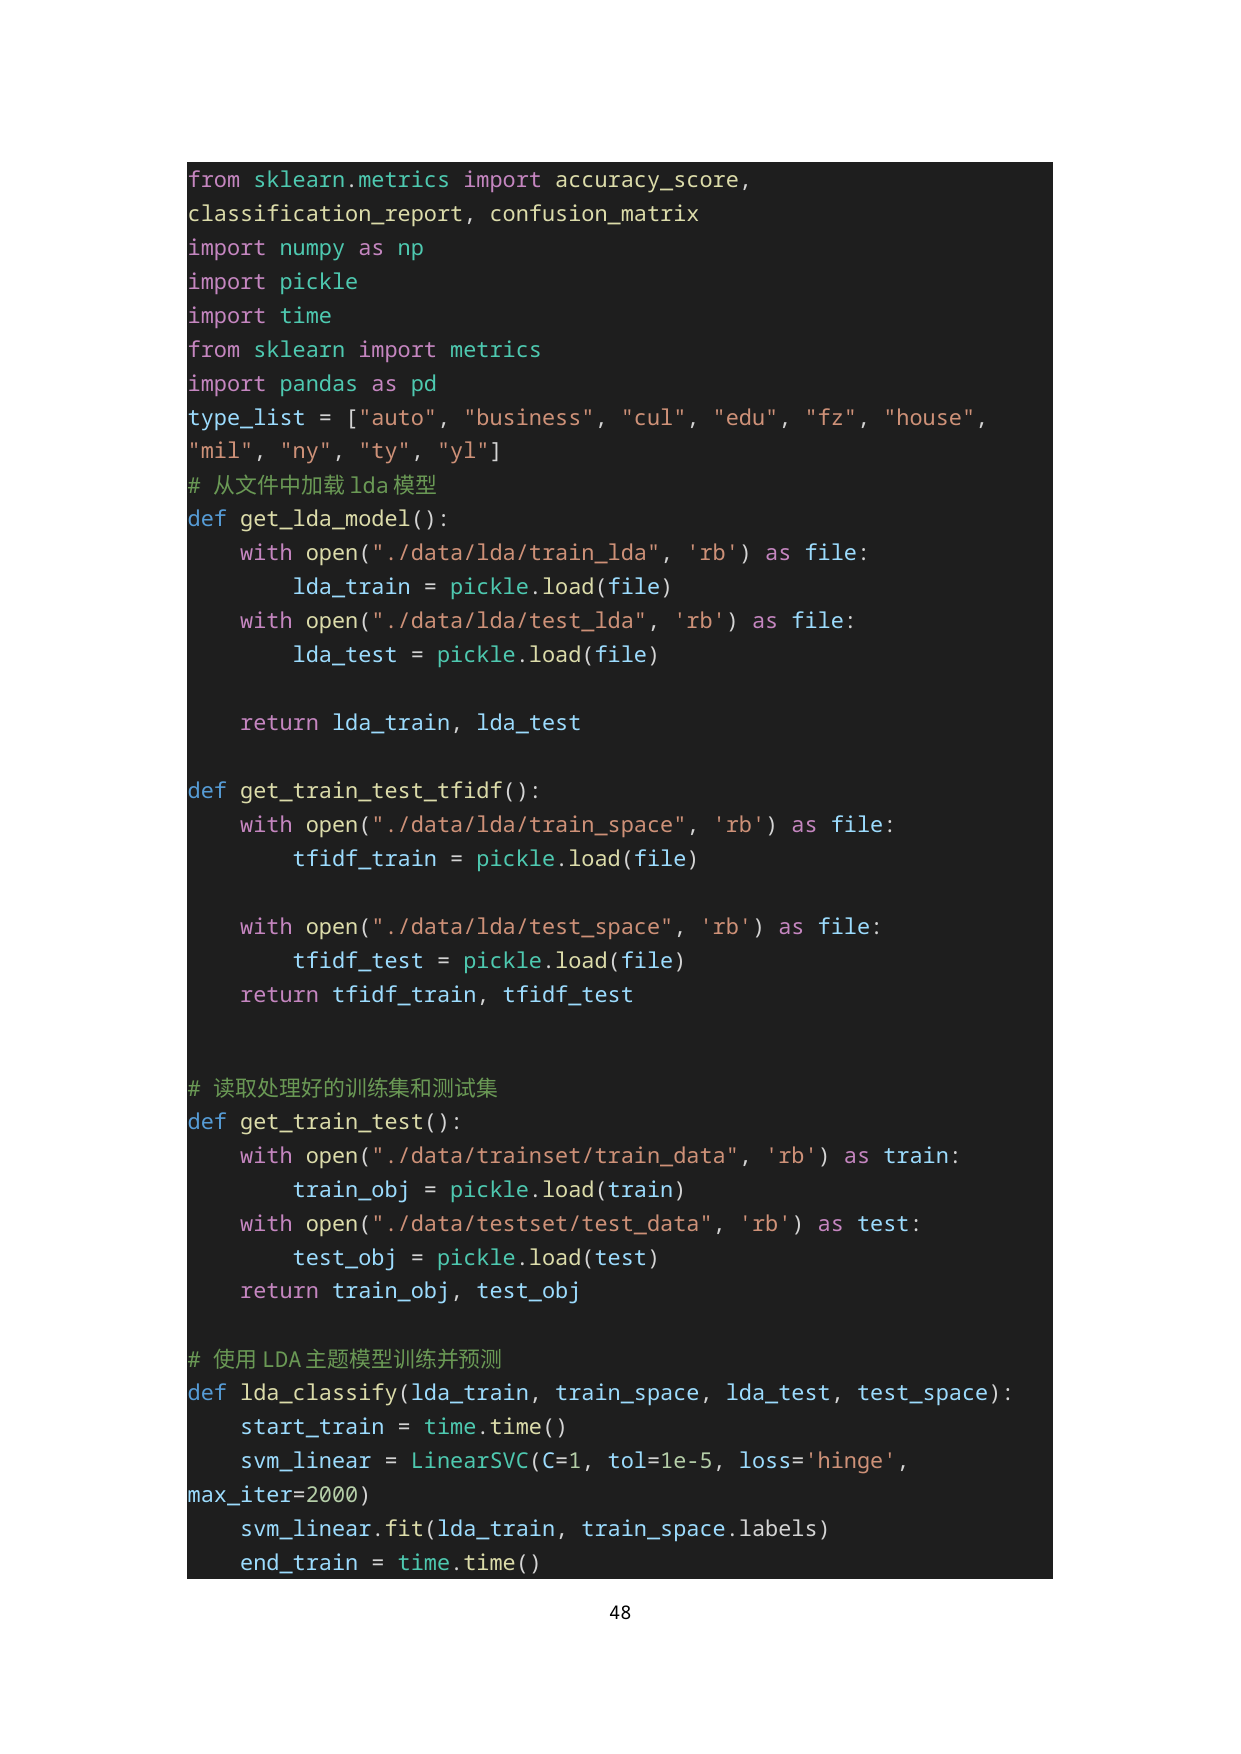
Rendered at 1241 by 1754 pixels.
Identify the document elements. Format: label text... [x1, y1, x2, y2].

text with open("./data/lda/test_space", 'rb') as file: [187, 909, 1053, 943]
text return train_obj, test_obj [187, 1273, 1053, 1307]
text end_train = time.time() [187, 1545, 1053, 1579]
text tfidf_train = pickle.load(file) [187, 841, 1053, 875]
text from sklearn import metrics [187, 331, 1053, 365]
text start_train = time.time() [187, 1409, 1053, 1443]
text # 从文件中加载lda模型 [187, 467, 1053, 501]
text from sklearn.metrics import accuracy_score, classification_report, confusion_matrix [187, 162, 1053, 229]
text import numpy as np [187, 229, 1053, 263]
text def get_train_test(): [187, 1103, 1053, 1137]
text def get_train_test_tfidf(): [187, 773, 1053, 807]
text # 读取处理好的训练集和测试集 [187, 1069, 1053, 1103]
text tfidf_test = pickle.load(file) [187, 943, 1053, 977]
text with open("./data/testset/test_data", 'rb') as test: [187, 1205, 1053, 1239]
text import time [187, 297, 1053, 331]
text type_list = ["auto", "business", "cul", "edu", "fz", "house", "mil", "ny", "ty", "yl"] [187, 399, 1053, 467]
text import pandas as pd [187, 365, 1053, 399]
text # 使用LDA主题模型训练并预测 [187, 1341, 1053, 1375]
text with open("./data/lda/train_lda", 'rb') as file: [187, 535, 1053, 569]
text return lda_train, lda_test [187, 705, 1053, 739]
text import pickle [187, 263, 1053, 297]
text train_obj = pickle.load(train) [187, 1171, 1053, 1205]
text with open("./data/lda/train_space", 'rb') as file: [187, 807, 1053, 841]
text test_obj = pickle.load(test) [187, 1239, 1053, 1273]
text svm_linear.fit(lda_train, train_space.labels) [187, 1511, 1053, 1545]
text with open("./data/lda/test_lda", 'rb') as file: [187, 603, 1053, 637]
text lda_test = pickle.load(file) [187, 637, 1053, 671]
text return tfidf_train, tfidf_test [187, 977, 1053, 1011]
text def get_lda_model(): [187, 501, 1053, 535]
text svm_linear = LinearSVC(C=1, tol=1e-5, loss='hinge', max_iter=2000) [187, 1443, 1053, 1511]
text def lda_classify(lda_train, train_space, lda_test, test_space): [187, 1375, 1053, 1409]
text with open("./data/trainset/train_data", 'rb') as train: [187, 1137, 1053, 1171]
text lda_train = pickle.load(file) [187, 569, 1053, 603]
